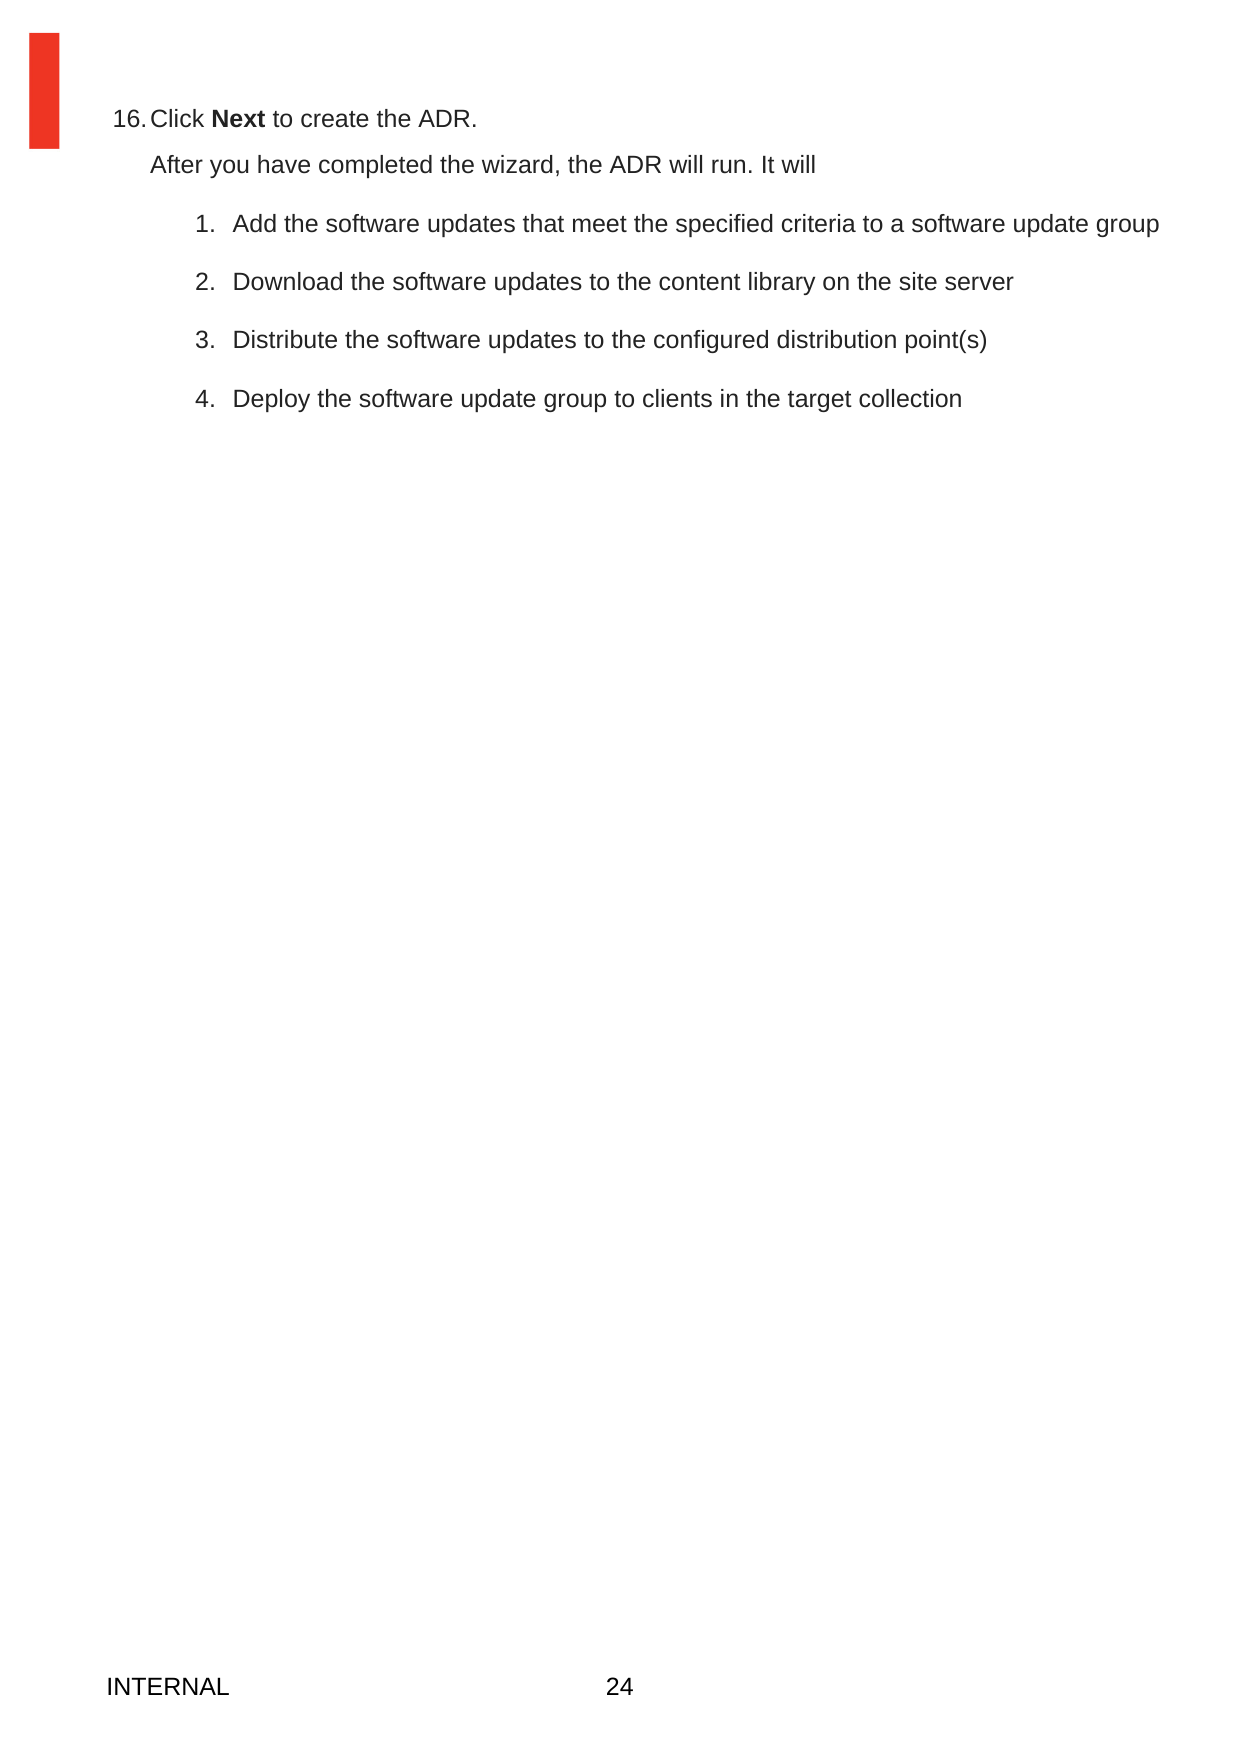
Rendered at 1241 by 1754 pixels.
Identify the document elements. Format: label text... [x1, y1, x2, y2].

list Click Next to create the ADR. [112, 104, 1165, 133]
picture [28, 31, 61, 152]
list Distribute the software updates to the configured distribution point(s) [195, 325, 1165, 354]
list Download the software updates to the content library on the site server [195, 267, 1165, 296]
text After you have completed the wizard, the ADR will run. It will [150, 150, 1165, 179]
list Deploy the software update group to clients in the target collection [195, 384, 1165, 413]
list Add the software updates that meet the specified criteria to a software update group [195, 208, 1165, 237]
